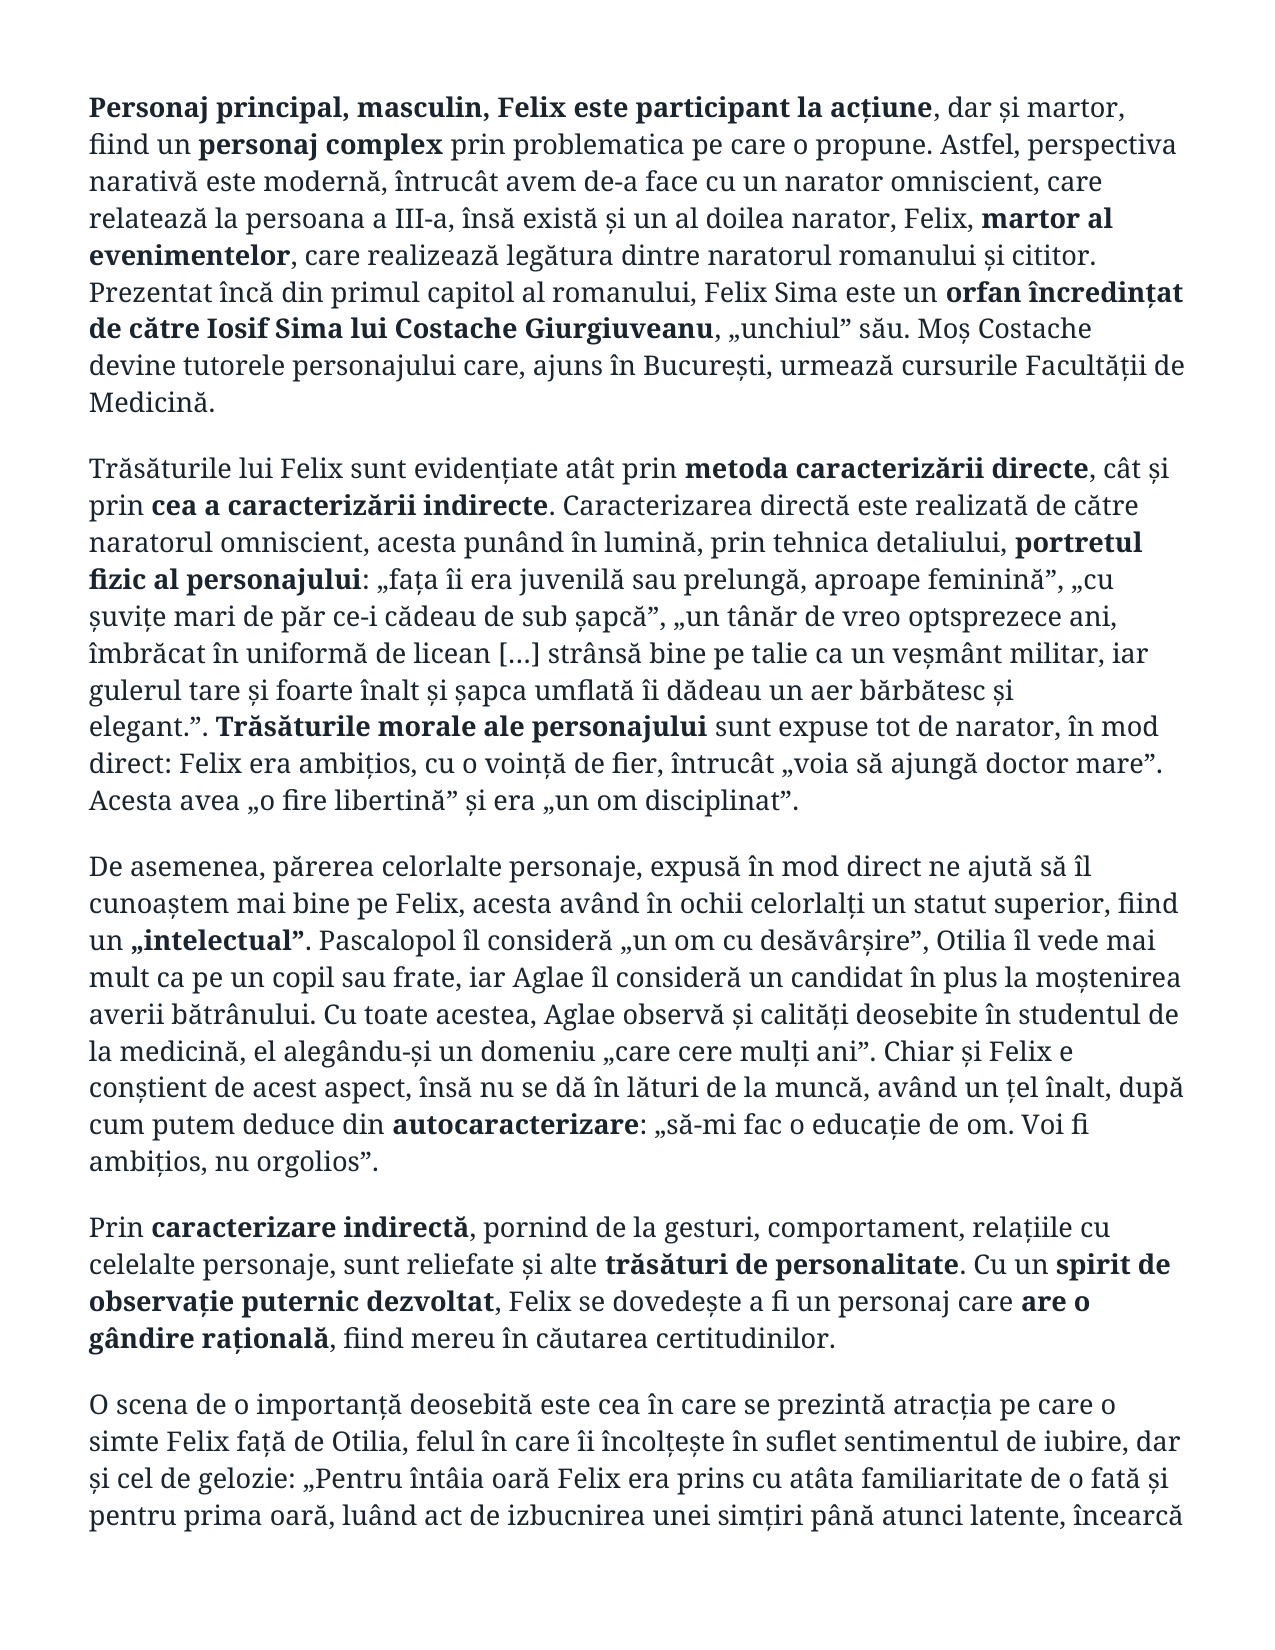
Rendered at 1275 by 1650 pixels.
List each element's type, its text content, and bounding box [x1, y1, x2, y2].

text De asemenea, părerea celorlalte personaje, expusă în mod direct ne ajută să îl cunoaștem mai bine pe Felix, acesta având în ochii celorlalți un statut superior, fiind un „intelectual”. Pascalopol îl consideră „un om cu desăvârșire”, Otilia îl vede mai mult ca pe un copil sau frate, iar Aglae îl consideră un candidat în plus la moștenirea averii bătrânului. Cu toate acestea, Aglae observă și calități deosebite în studentul de la medicină, el alegându-și un domeniu „care cere mulți ani”. Chiar și Felix e conștient de acest aspect, însă nu se dă în lături de la muncă, având un țel înalt, după cum putem deduce din autocaracterizare: „să-mi fac o educație de om. Voi fi ambițios, nu orgolios”. [89, 848, 1186, 1179]
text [89, 1385, 1186, 1533]
text Trăsăturile lui Felix sunt evidențiate atât prin metoda caracterizării directe, cât și prin cea a caracterizării indirecte. Caracterizarea directă este realizată de către naratorul omniscient, acesta punând în lumină, prin tehnica detaliului, portretul fizic al personajului: „fața îi era juvenilă sau prelungă, aproape feminină”, „cu șuvițe mari de păr ce-i cădeau de sub șapcă”, „un tânăr de vreo optsprezece ani, îmbrăcat în uniformă de licean […] strânsă bine pe talie ca un veșmânt militar, iar gulerul tare și foarte înalt și șapca umflată îi dădeau un aer bărbătesc și elegant.”. Trăsăturile morale ale personajului sunt expuse tot de narator, în mod direct: Felix era ambițios, cu o voință de fier, întrucât „voia să ajungă doctor mare”. Acesta avea „o fire libertină” și era „un om disciplinat”. [89, 450, 1186, 818]
text Prin caracterizare indirectă, pornind de la gesturi, comportament, relațiile cu celelalte personaje, sunt reliefate și alte trăsături de personalitate. Cu un spirit de observație puternic dezvoltat, Felix se dovedește a fi un personaj care are o gândire rațională, fiind mereu în căutarea certitudinilor. [89, 1209, 1186, 1356]
text Personaj principal, masculin, Felix este participant la acțiune, dar și martor, fiind un personaj complex prin problematica pe care o propune. Astfel, perspectiva narativă este modernă, întrucât avem de-a face cu un narator omniscient, care relatează la persoana a III-a, însă există și un al doilea narator, Felix, martor al evenimentelor, care realizează legătura dintre naratorul romanului și cititor. Prezentat încă din primul capitol al romanului, Felix Sima este un orfan încredințat de către Iosif Sima lui Costache Giurgiuveanu, „unchiul” său. Moș Costache devine tutorele personajului care, ajuns în București, urmează cursurile Facultății de Medicină. [89, 89, 1186, 421]
